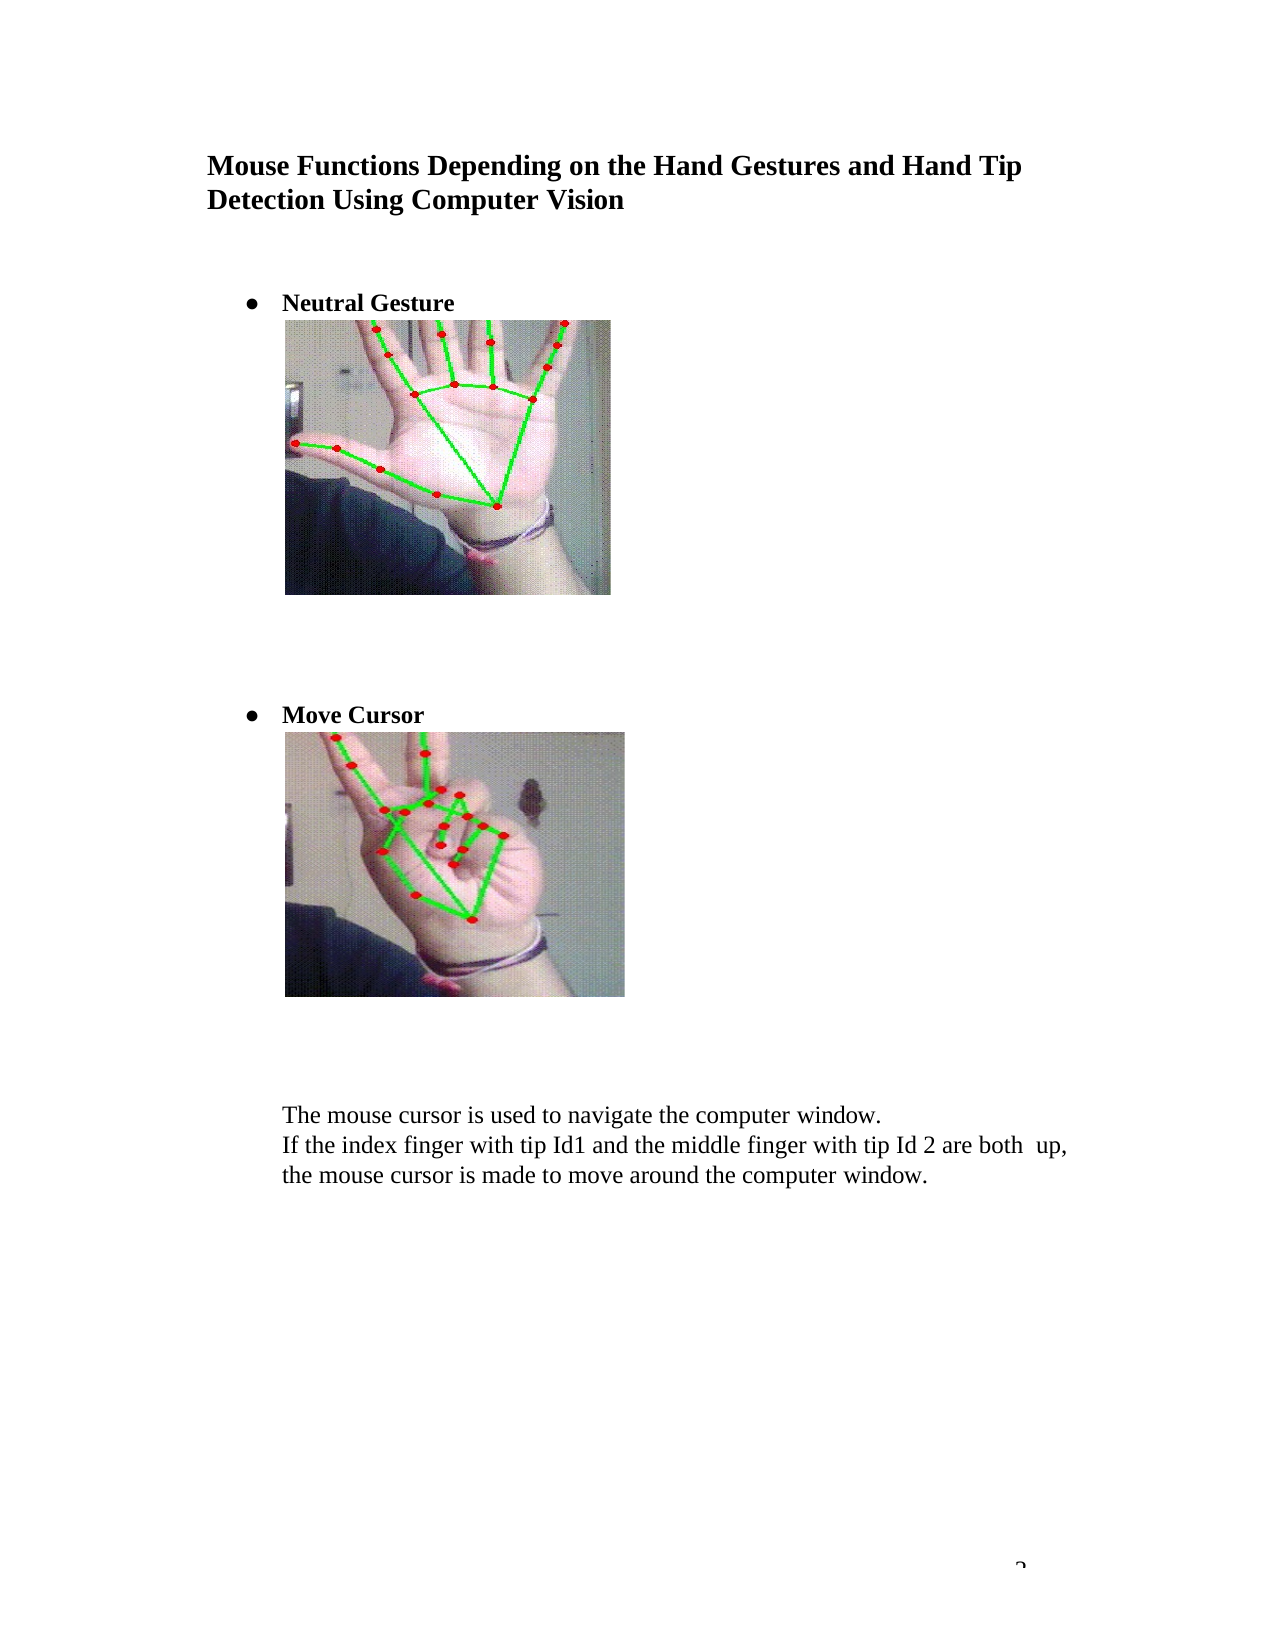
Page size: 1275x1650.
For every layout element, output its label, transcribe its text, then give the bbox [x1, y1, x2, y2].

picture [285, 320, 611, 595]
subtitle Neutral Gesture [244, 288, 1047, 317]
text The mouse cursor is used to navigate the computer window. [282, 1101, 1047, 1129]
list Move Cursor [244, 700, 1047, 729]
subtitle Mouse Functions Depending on the Hand Gestures and Hand Tip Detection Using Computer Vision [207, 148, 1047, 216]
picture [285, 732, 625, 997]
text If the index finger with tip Id1 and the middle finger with tip Id 2 are both up, the mouse cursor is made to move around the computer window. [282, 1130, 1068, 1188]
